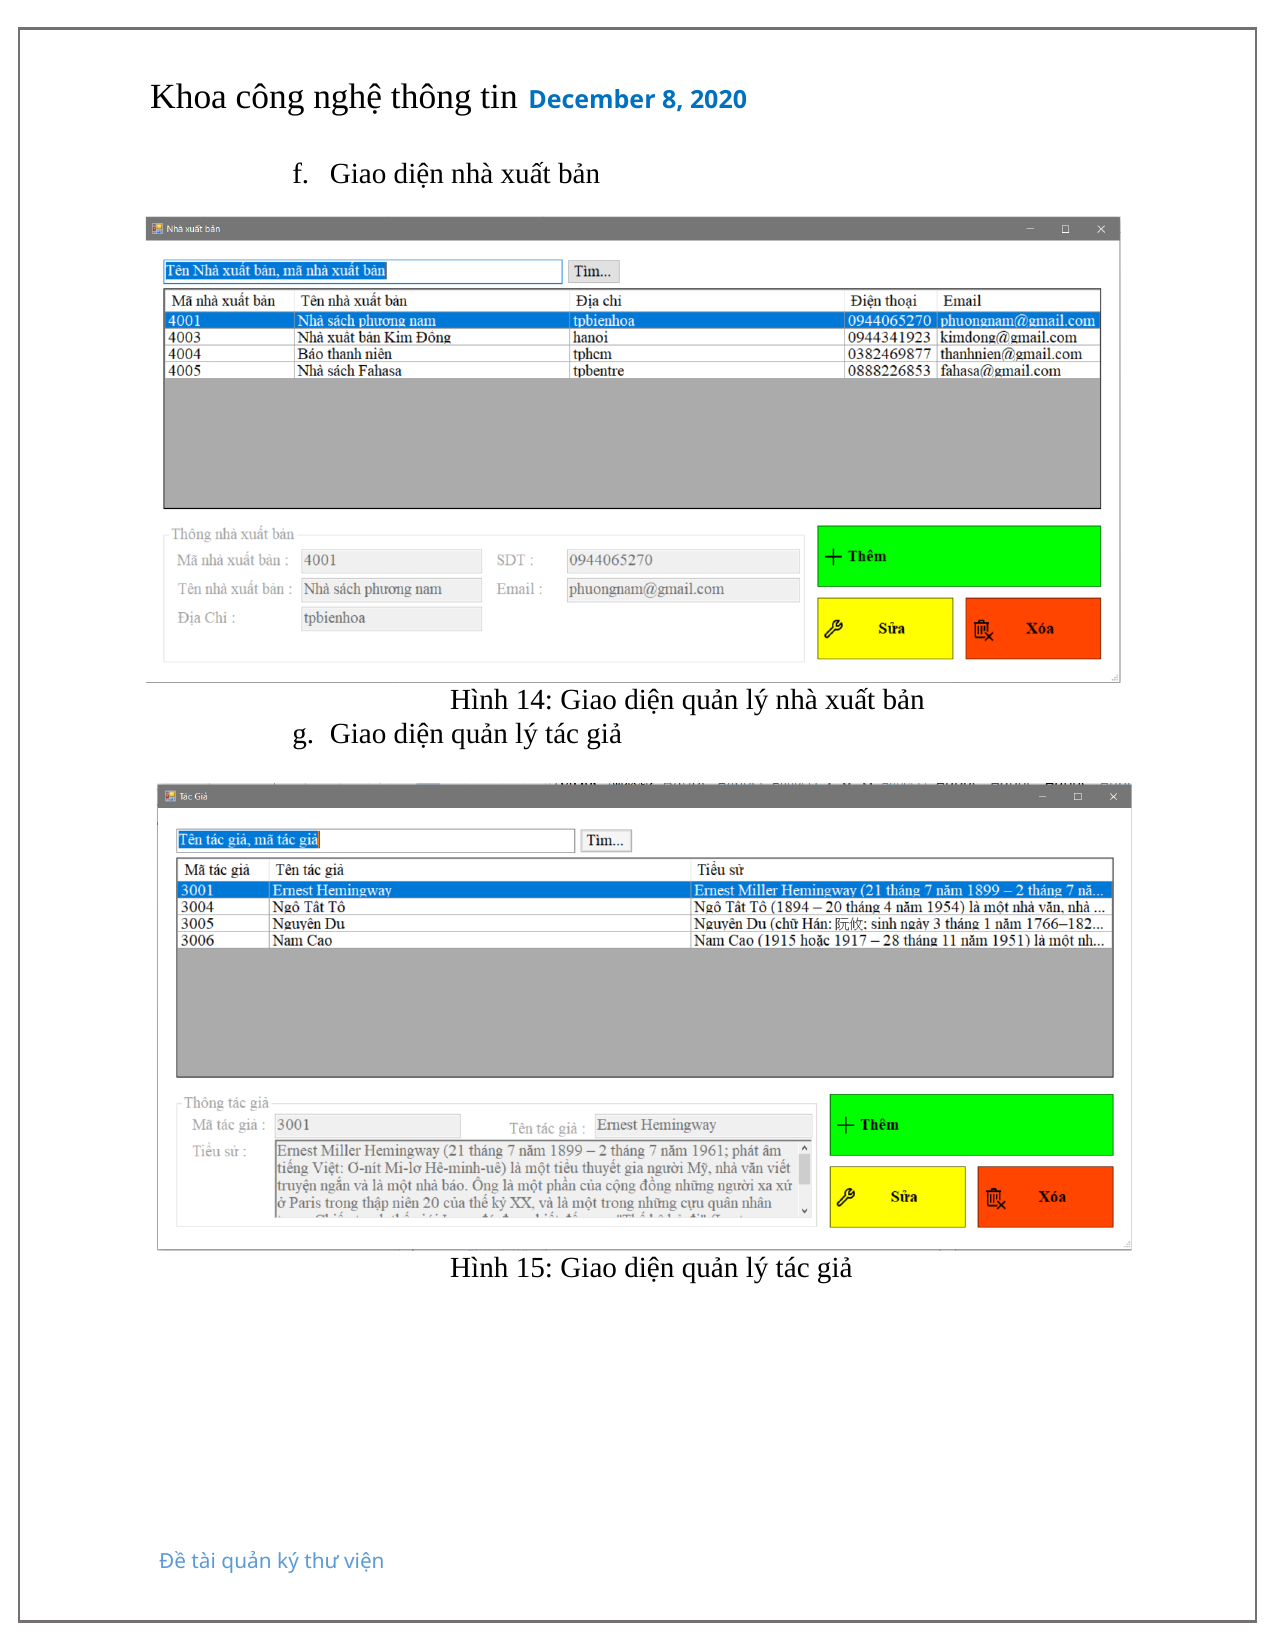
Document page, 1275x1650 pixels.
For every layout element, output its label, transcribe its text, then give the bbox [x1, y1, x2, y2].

list Giao diện quản lý tác giả [292, 716, 1125, 749]
picture [156, 783, 1132, 1251]
text Hình 15: Giao diện quản lý tác giả [450, 1251, 1125, 1284]
picture [145, 216, 1121, 683]
text Hình 14: Giao diện quản lý nhà xuất bản [450, 190, 1125, 716]
list Giao diện nhà xuất bản [292, 157, 1125, 190]
